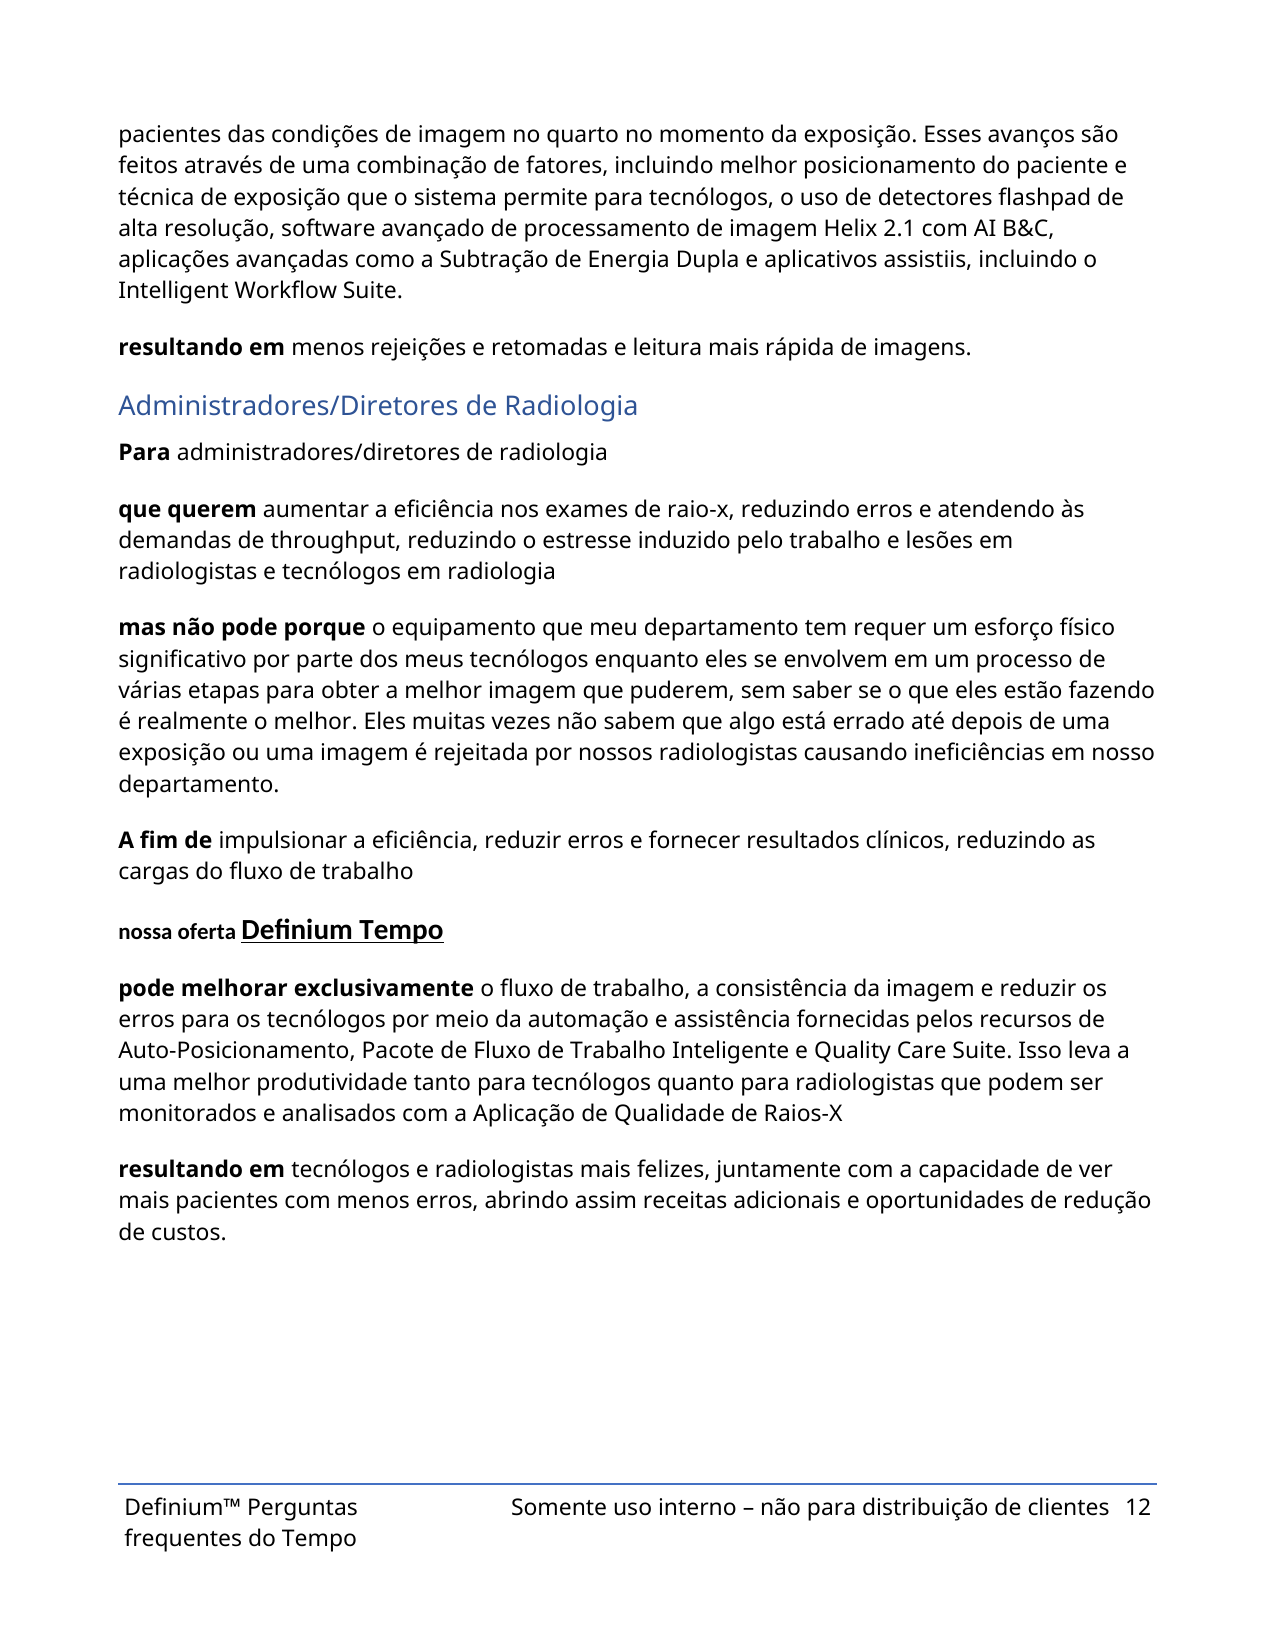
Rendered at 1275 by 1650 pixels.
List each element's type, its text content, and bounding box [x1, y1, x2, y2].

text nossa oferta Definium Tempo [118, 911, 1157, 947]
text resultando em menos rejeições e retomadas e leitura mais rápida de imagens. [118, 331, 1157, 362]
text resultando em tecnólogos e radiologistas mais felizes, juntamente com a capacidade de ver mais pacientes com menos erros, abrindo assim receitas adicionais e oportunidades de redução de custos. [118, 1153, 1157, 1247]
text que querem aumentar a eficiência nos exames de raio-x, reduzindo erros e atendendo às demandas de throughput, reduzindo o estresse induzido pelo trabalho e lesões em radiologistas e tecnólogos em radiologia [118, 492, 1157, 586]
text Para administradores/diretores de radiologia [118, 436, 1157, 467]
text pode melhorar exclusivamente o fluxo de trabalho, a consistência da imagem e reduzir os erros para os tecnólogos por meio da automação e assistência fornecidas pelos recursos de Auto-Posicionamento, Pacote de Fluxo de Trabalho Inteligente e Quality Care Suite. Isso leva a uma melhor produtividade tanto para tecnólogos quanto para radiologistas que podem ser monitorados e analisados com a Aplicação de Qualidade de Raios-X [118, 972, 1157, 1128]
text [118, 118, 1157, 306]
text A fim de impulsionar a eficiência, reduzir erros e fornecer resultados clínicos, reduzindo as cargas do fluxo de trabalho [118, 824, 1157, 886]
text mas não pode porque o equipamento que meu departamento tem requer um esforço físico significativo por parte dos meus tecnólogos enquanto eles se envolvem em um processo de várias etapas para obter a melhor imagem que puderem, sem saber se o que eles estão fazendo é realmente o melhor. Eles muitas vezes não sabem que algo está errado até depois de uma exposição ou uma imagem é rejeitada por nossos radiologistas causando ineficiências em nosso departamento. [118, 611, 1157, 799]
subtitle Administradores/Diretores de Radiologia [118, 387, 1157, 424]
